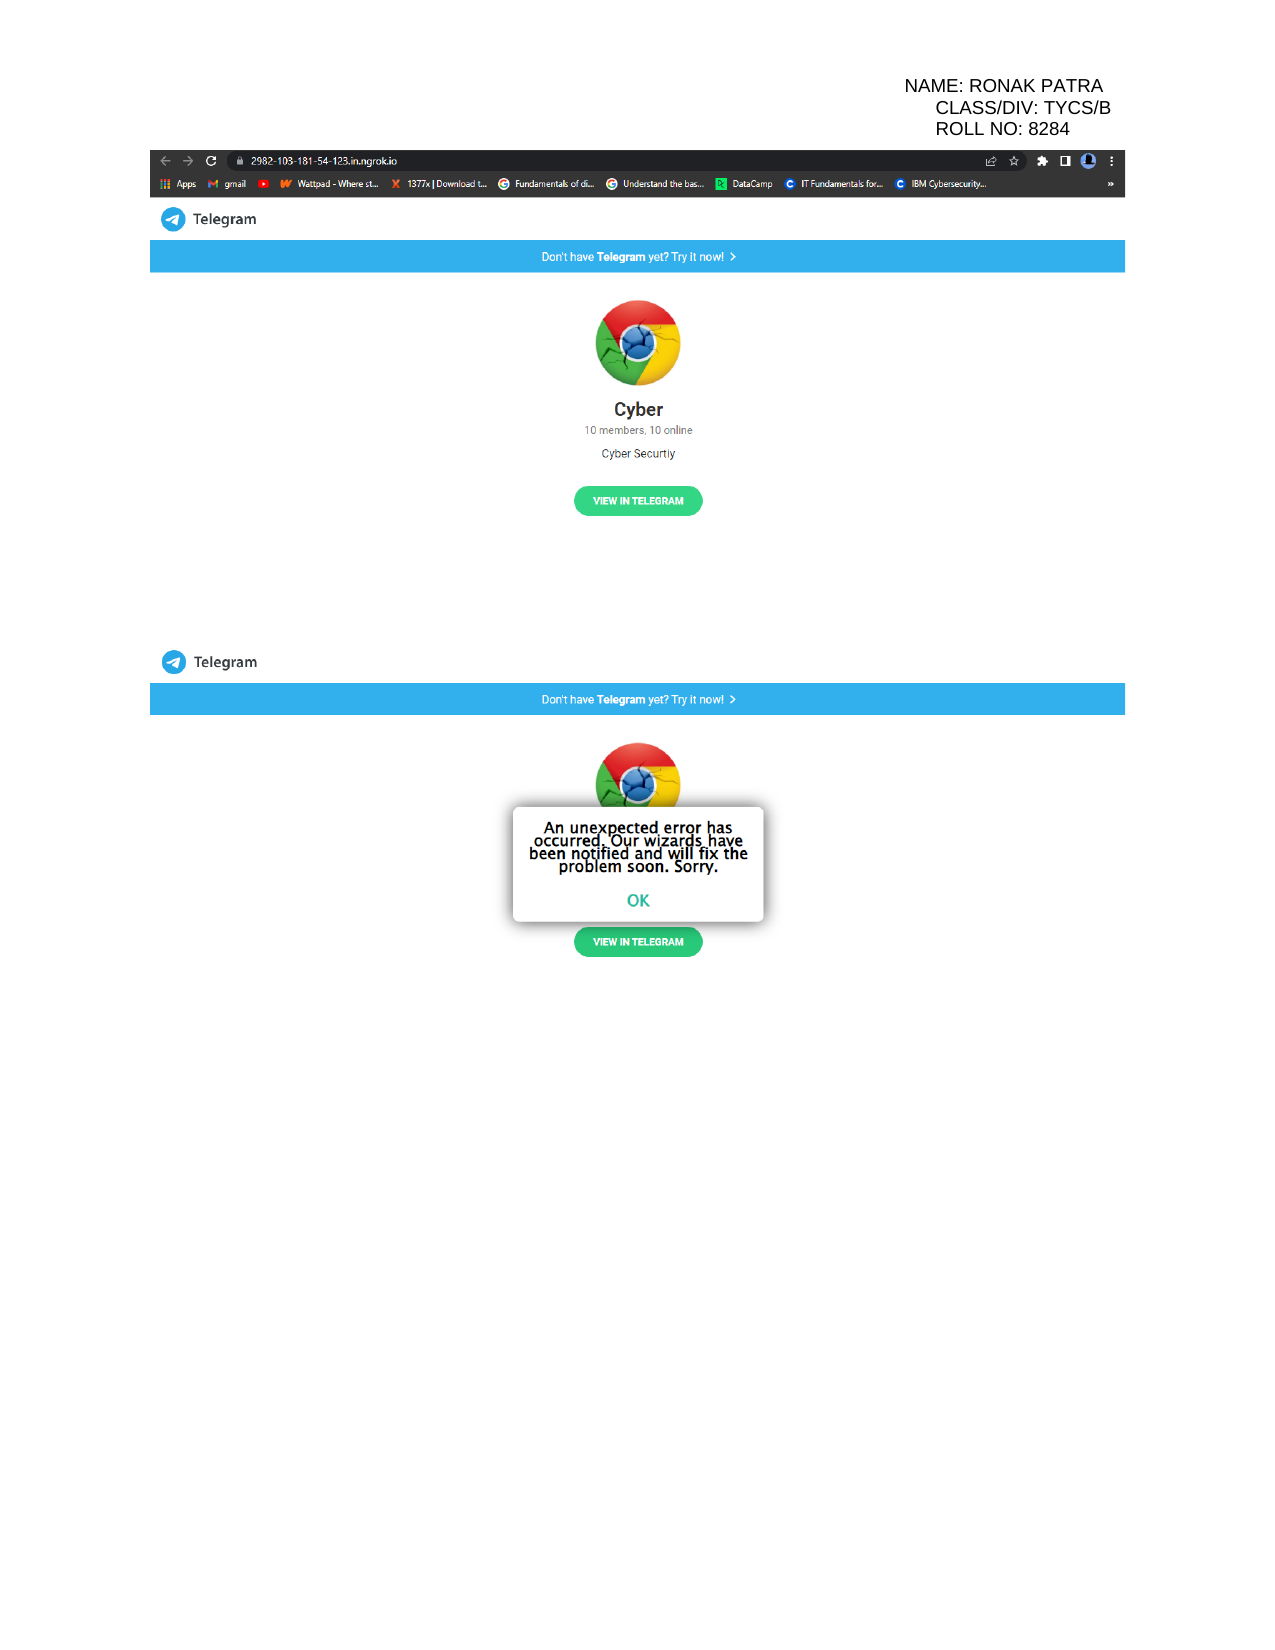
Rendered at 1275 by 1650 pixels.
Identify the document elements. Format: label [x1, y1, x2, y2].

picture [150, 150, 1125, 530]
picture [150, 641, 1125, 998]
